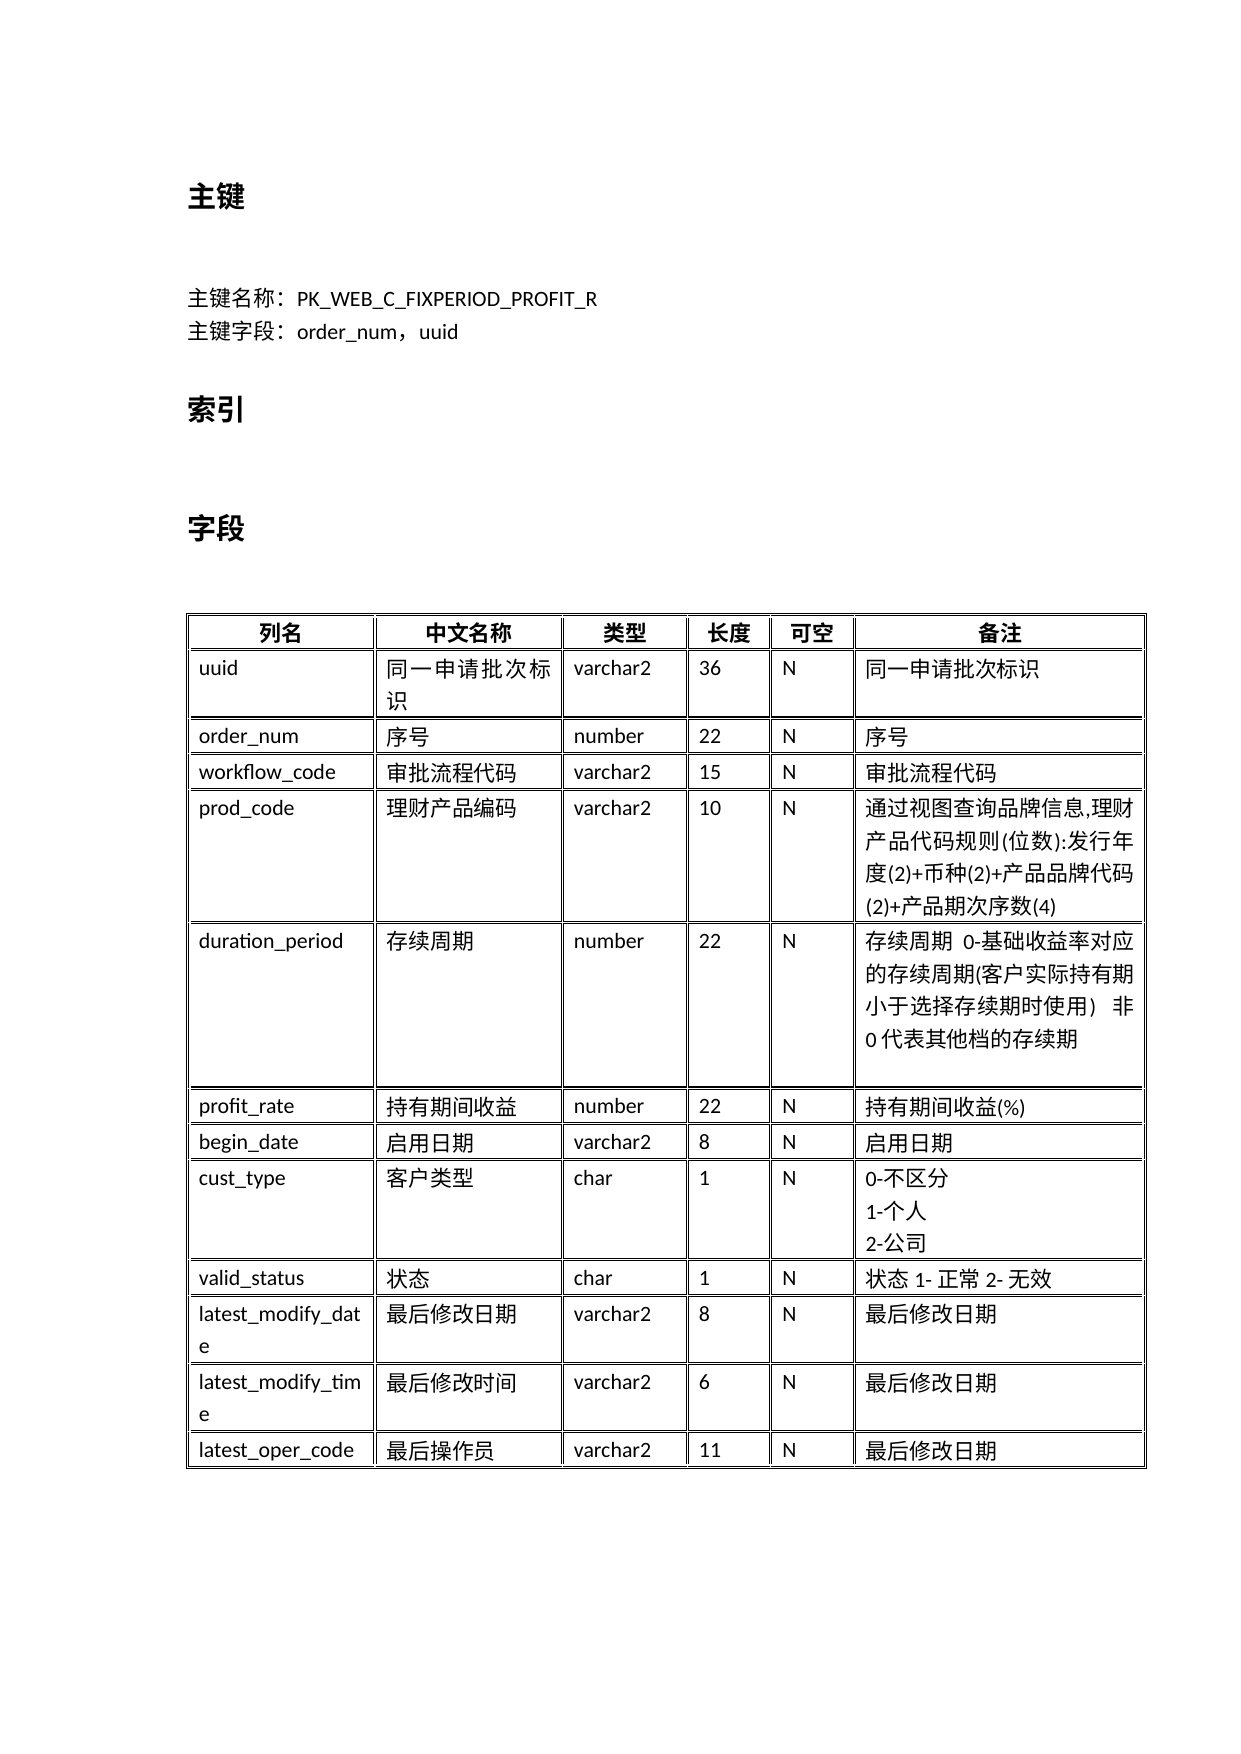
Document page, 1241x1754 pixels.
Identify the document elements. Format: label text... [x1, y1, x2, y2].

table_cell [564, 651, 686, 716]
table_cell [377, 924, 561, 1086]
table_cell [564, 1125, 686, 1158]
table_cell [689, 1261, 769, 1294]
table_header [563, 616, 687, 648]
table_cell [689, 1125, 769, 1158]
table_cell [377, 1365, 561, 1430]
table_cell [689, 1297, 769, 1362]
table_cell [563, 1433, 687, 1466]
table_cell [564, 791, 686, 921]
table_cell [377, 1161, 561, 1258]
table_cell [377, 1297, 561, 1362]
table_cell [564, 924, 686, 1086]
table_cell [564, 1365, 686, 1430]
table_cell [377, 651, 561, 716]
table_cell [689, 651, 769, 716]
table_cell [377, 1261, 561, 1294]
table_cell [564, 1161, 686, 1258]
subtitle 字段 [187, 494, 1053, 559]
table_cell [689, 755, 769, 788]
subtitle 主键 [187, 162, 1053, 227]
text 主键字段：order_num，uuid [187, 313, 1053, 346]
subtitle 索引 [187, 375, 1053, 440]
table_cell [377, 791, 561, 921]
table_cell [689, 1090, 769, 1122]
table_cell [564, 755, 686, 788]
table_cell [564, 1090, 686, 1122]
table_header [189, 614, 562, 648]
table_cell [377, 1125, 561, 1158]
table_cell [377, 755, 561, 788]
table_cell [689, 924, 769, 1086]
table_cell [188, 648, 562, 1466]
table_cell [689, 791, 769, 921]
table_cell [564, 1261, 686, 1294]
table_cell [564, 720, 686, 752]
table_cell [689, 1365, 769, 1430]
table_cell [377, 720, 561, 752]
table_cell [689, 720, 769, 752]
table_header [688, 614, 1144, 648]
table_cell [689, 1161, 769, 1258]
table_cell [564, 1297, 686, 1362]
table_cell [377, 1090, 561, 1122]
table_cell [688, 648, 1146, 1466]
text 主键名称：PK_WEB_C_FIXPERIOD_PROFIT_R [187, 281, 1053, 313]
